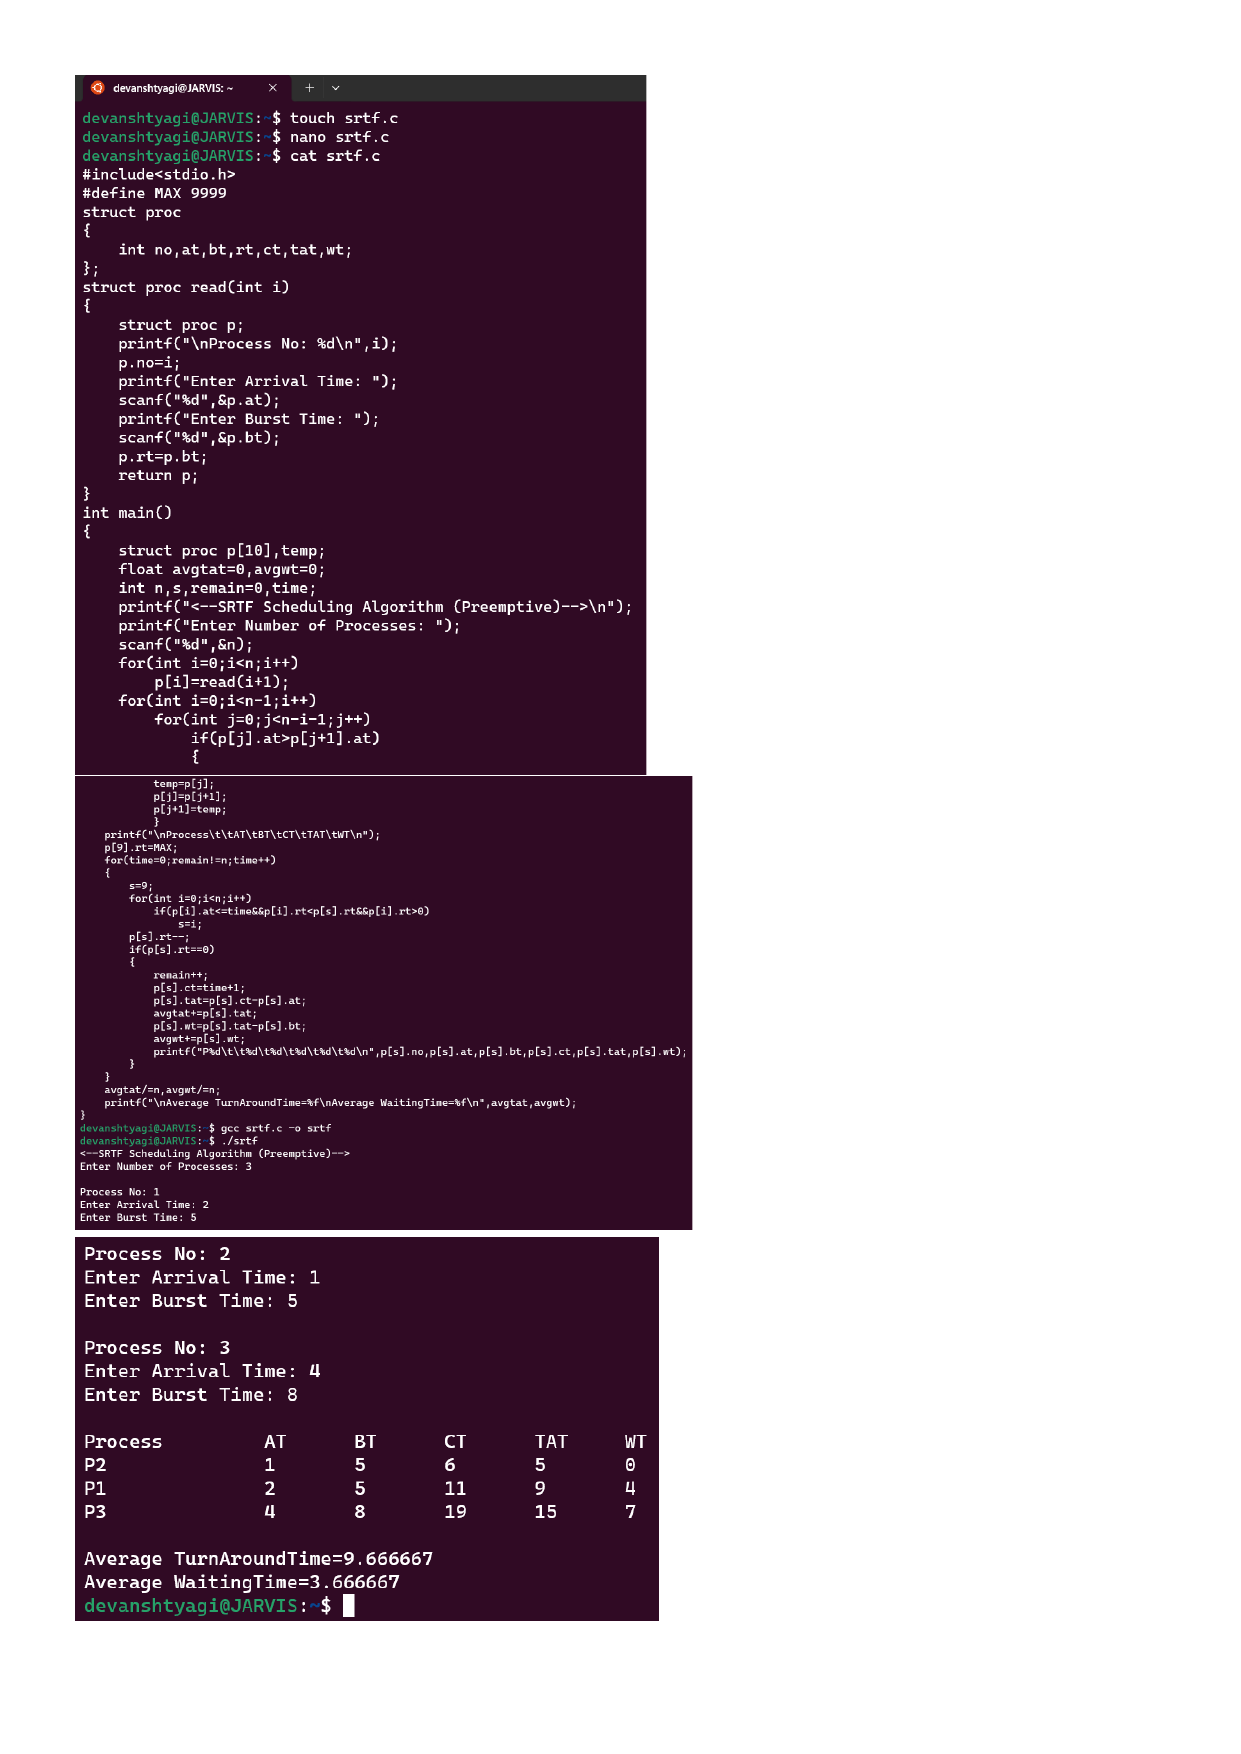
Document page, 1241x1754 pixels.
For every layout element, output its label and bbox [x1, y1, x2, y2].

picture [75, 776, 693, 1230]
picture [75, 75, 647, 775]
picture [75, 1237, 659, 1621]
